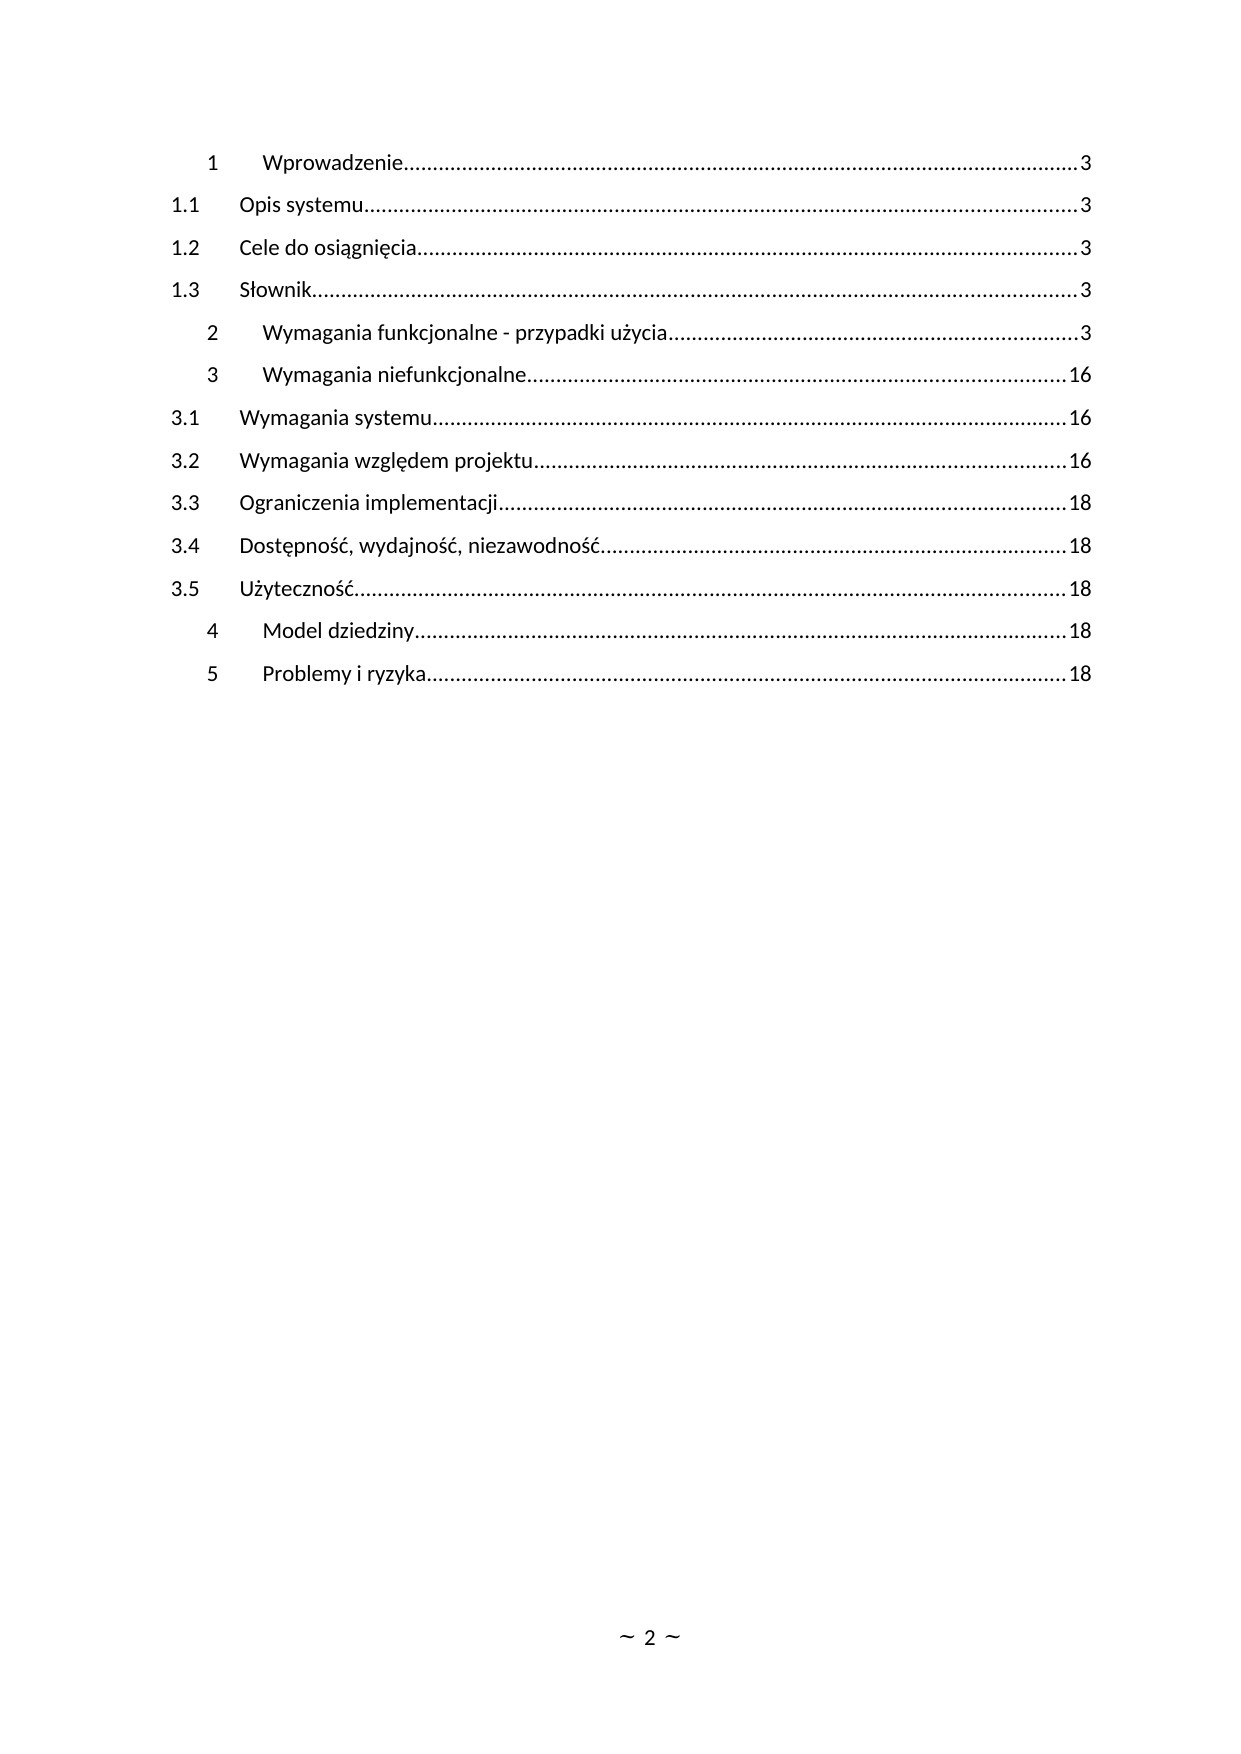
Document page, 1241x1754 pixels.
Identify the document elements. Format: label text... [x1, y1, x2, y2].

text 3.1 Wymagania systemu 16 [171, 403, 1093, 431]
text 1 Wprowadzenie 3 [207, 148, 1093, 176]
text 1.1 Opis systemu 3 [171, 190, 1093, 218]
text 5 Problemy i ryzyka 18 [207, 659, 1093, 687]
text 3.5 Użyteczność 18 [171, 574, 1093, 602]
text 3.3 Ograniczenia implementacji 18 [171, 488, 1093, 516]
text 3 Wymagania niefunkcjonalne 16 [207, 361, 1093, 389]
text 3.4 Dostępność, wydajność, niezawodność 18 [171, 531, 1093, 559]
text 1.2 Cele do osiągnięcia 3 [171, 233, 1093, 261]
text 2 Wymagania funkcjonalne - przypadki użycia 3 [207, 318, 1093, 346]
text 1.3 Słownik 3 [171, 275, 1093, 303]
text 4 Model dziedziny 18 [207, 616, 1093, 644]
text 3.2 Wymagania względem projektu 16 [171, 446, 1093, 474]
